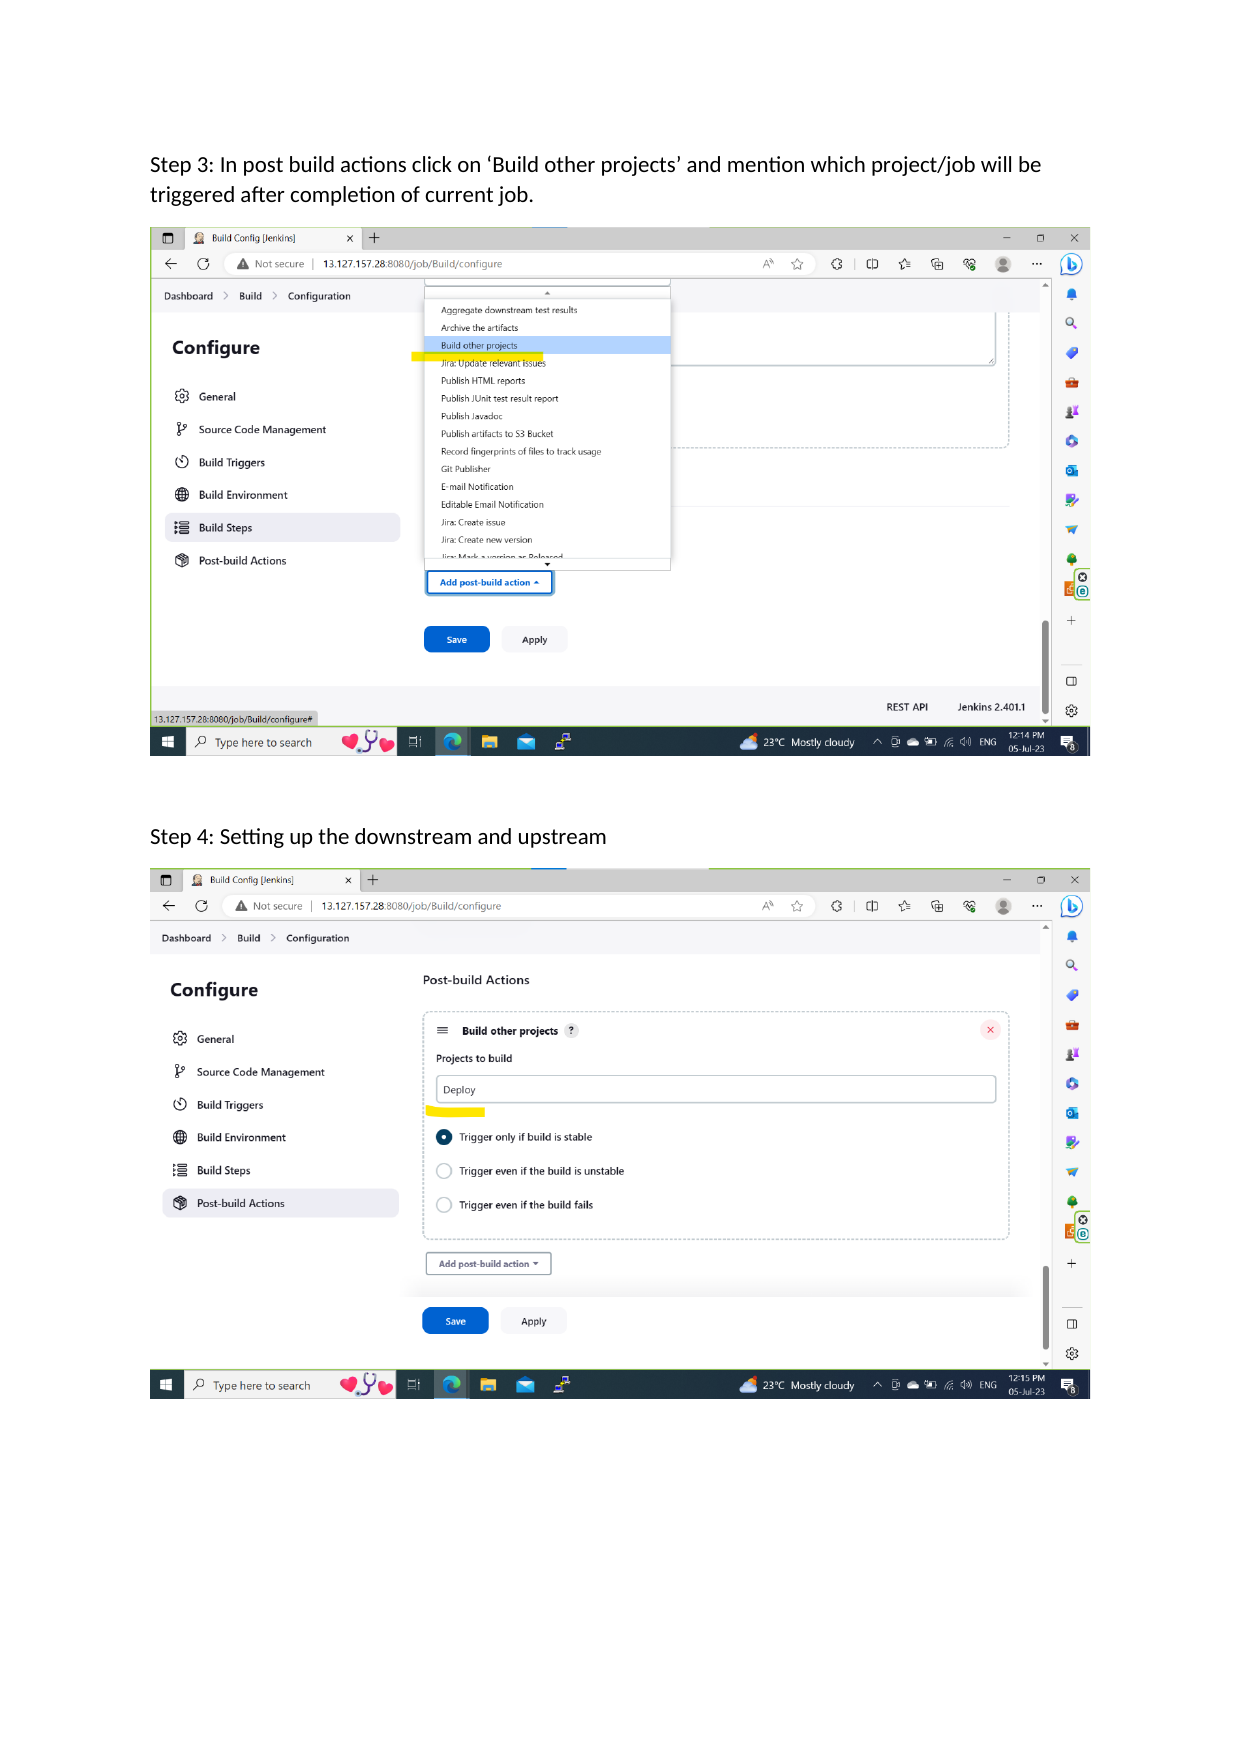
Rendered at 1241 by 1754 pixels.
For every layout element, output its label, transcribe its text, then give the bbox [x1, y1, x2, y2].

text Step 4: Setting up the downstream and upstream [150, 822, 1090, 850]
text Step 3: In post build actions click on ‘Build other projects’ and mention which project/job will be triggered after completion of current job. [150, 150, 1090, 208]
picture [150, 868, 1091, 1399]
picture [150, 227, 1091, 756]
